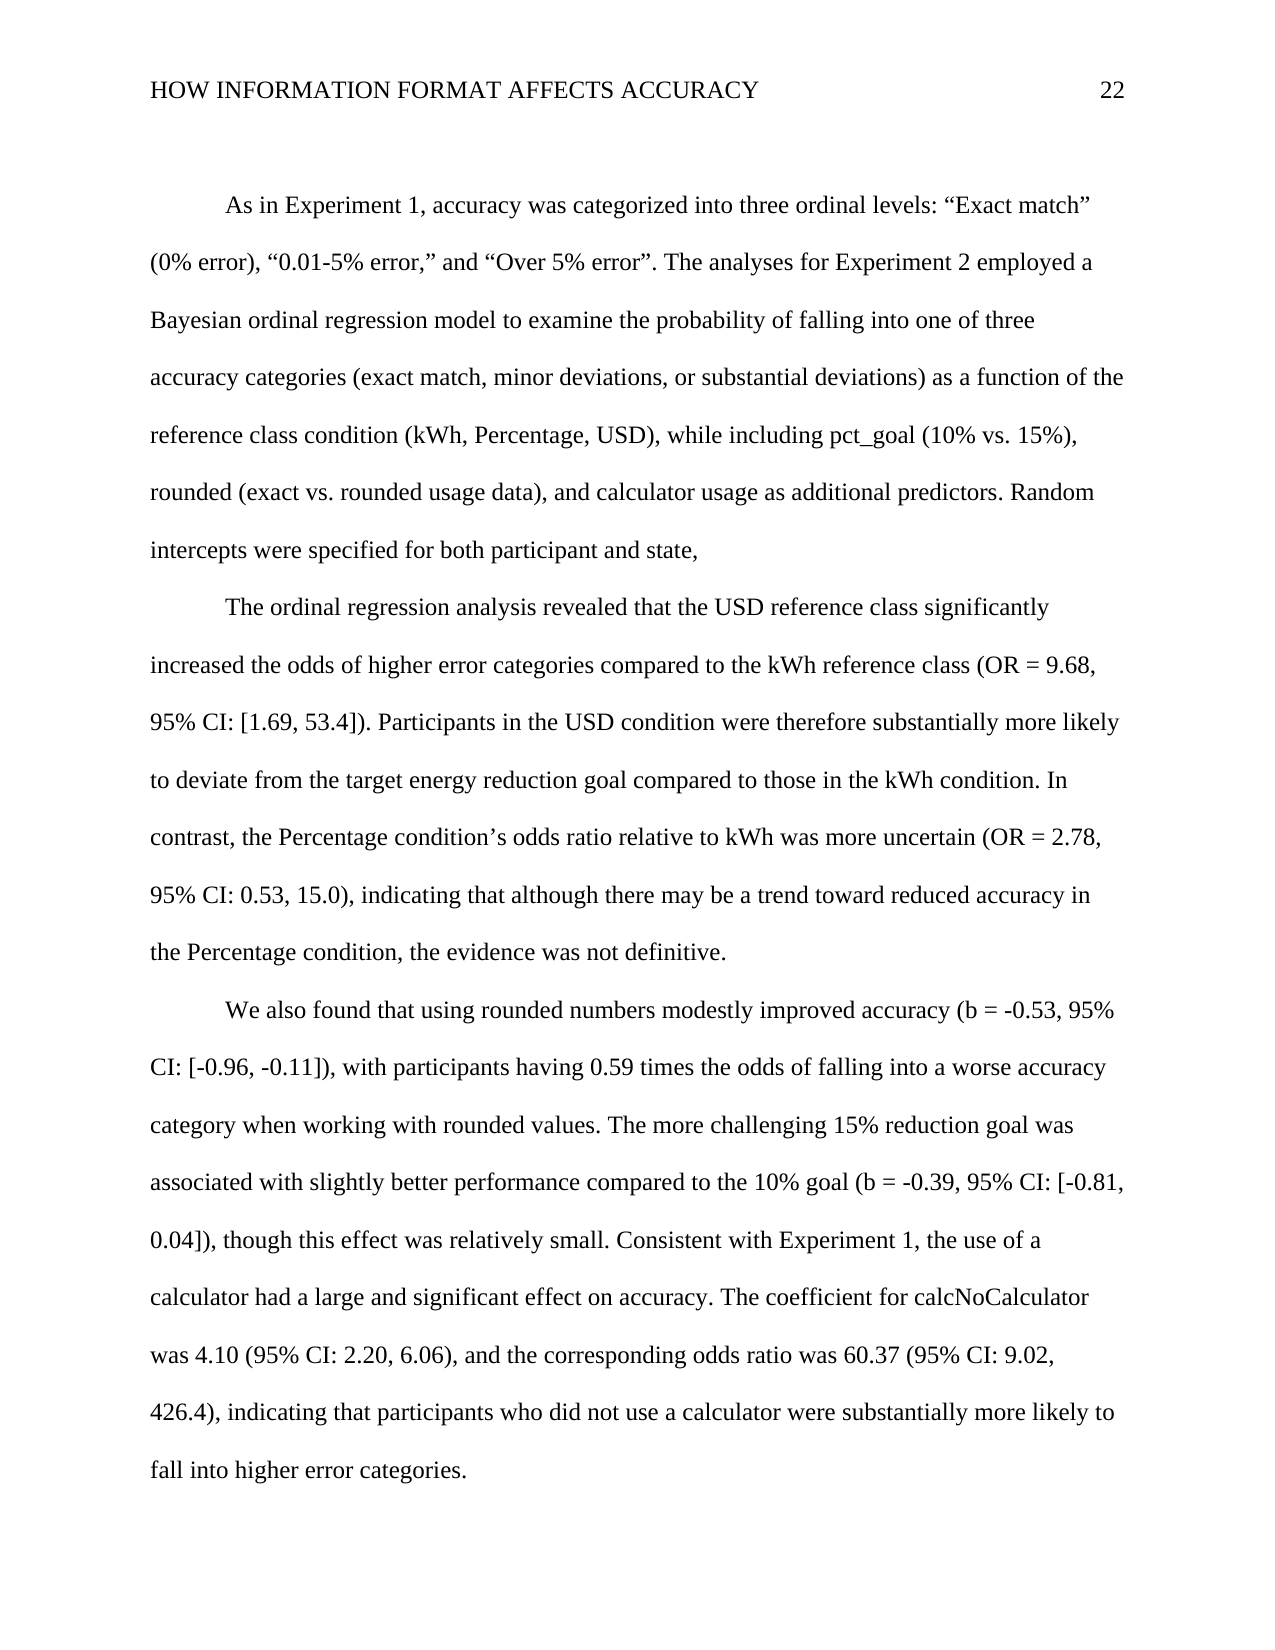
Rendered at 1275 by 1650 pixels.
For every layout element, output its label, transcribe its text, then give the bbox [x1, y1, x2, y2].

text The ordinal regression analysis revealed that the USD reference class significantly increased the odds of higher error categories compared to the kWh reference class (OR = 9.68, 95% CI: [1.69, 53.4]). Participants in the USD condition were therefore substantially more likely to deviate from the target energy reduction goal compared to those in the kWh condition. In contrast, the Percentage condition’s odds ratio relative to kWh was more uncertain (OR = 2.78, 95% CI: 0.53, 15.0), indicating that although there may be a trend toward reduced accuracy in the Percentage condition, the evidence was not definitive. [150, 592, 1125, 966]
text We also found that using rounded numbers modestly improved accuracy (b = -0.53, 95% CI: [-0.96, -0.11]), with participants having 0.59 times the odds of falling into a worse accuracy category when working with rounded values. The more challenging 15% reduction goal was associated with slightly better performance compared to the 10% goal (b = -0.39, 95% CI: [-0.81, 0.04]), though this effect was relatively small. Consistent with Experiment 1, the use of a calculator had a large and significant effect on accuracy. The coefficient for calcNoCalculator was 4.10 (95% CI: 2.20, 6.06), and the corresponding odds ratio was 60.37 (95% CI: 9.02, 426.4), indicating that participants who did not use a calculator were substantially more likely to fall into higher error categories. [150, 995, 1125, 1484]
text As in Experiment 1, accuracy was categorized into three ordinal levels: “Exact match” (0% error), “0.01-5% error,” and “Over 5% error”. The analyses for Experiment 2 employed a Bayesian ordinal regression model to examine the probability of falling into one of three accuracy categories (exact match, minor deviations, or substantial deviations) as a function of the reference class condition (kWh, Percentage, USD), while including pct_goal (10% vs. 15%), rounded (exact vs. rounded usage data), and calculator usage as additional predictors. Random intercepts were specified for both participant and state, [150, 190, 1125, 564]
